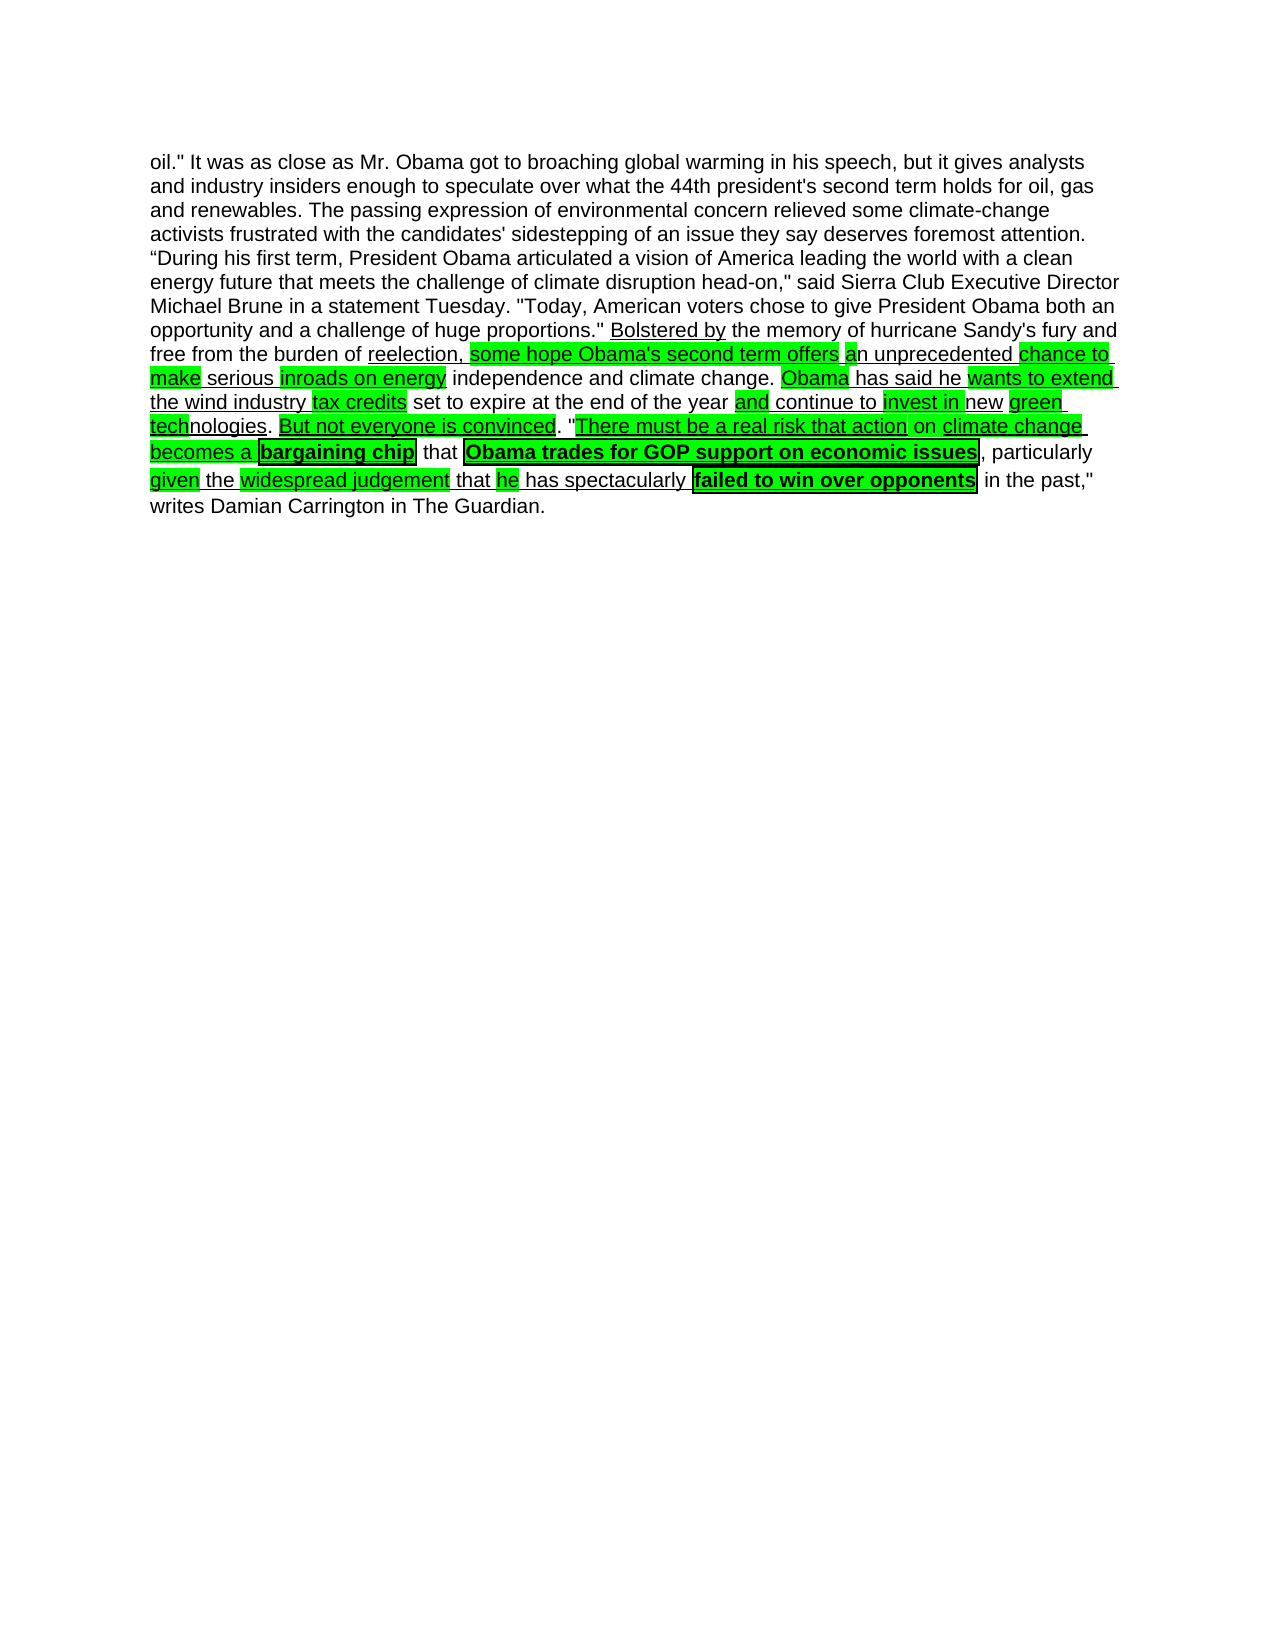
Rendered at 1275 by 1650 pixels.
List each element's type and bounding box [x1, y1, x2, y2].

text [150, 150, 1125, 518]
